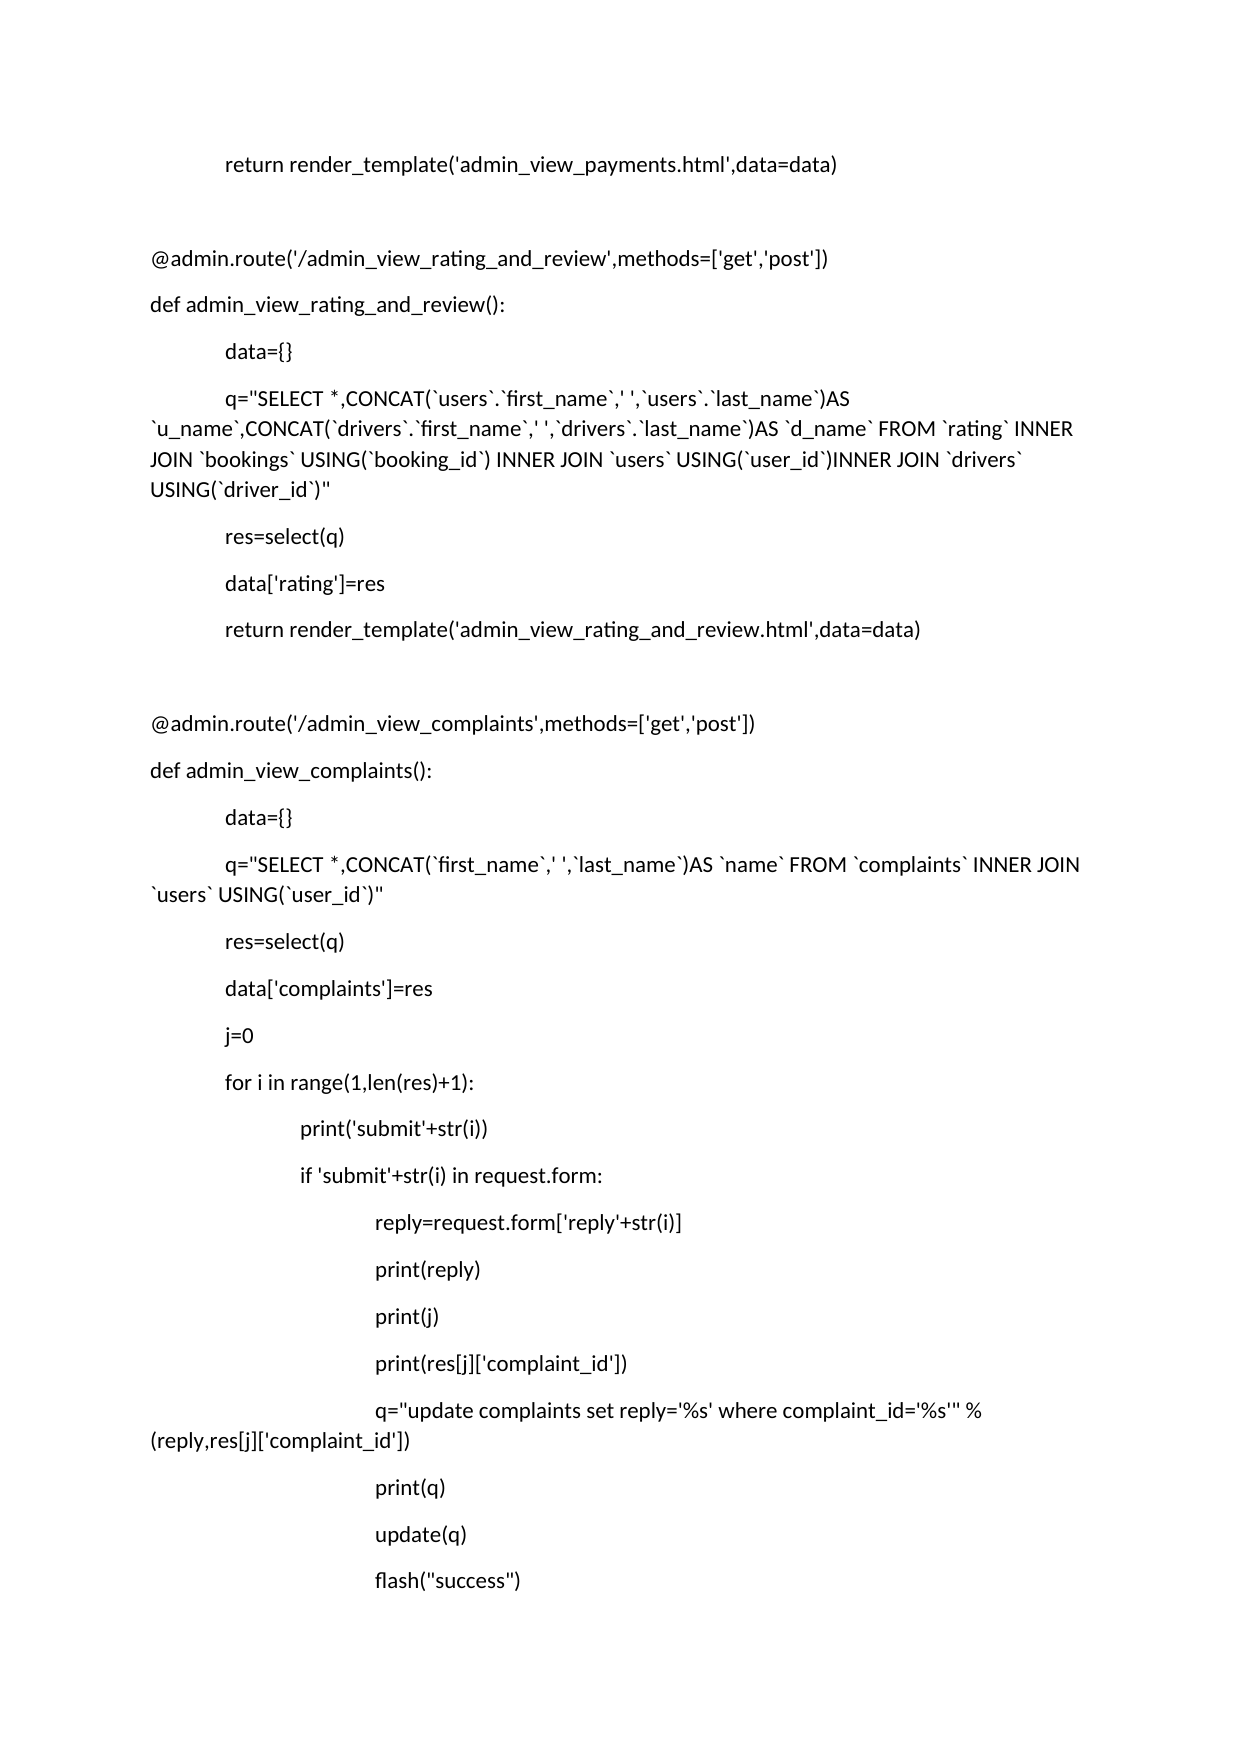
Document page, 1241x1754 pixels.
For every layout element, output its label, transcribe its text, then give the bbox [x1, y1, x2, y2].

text res=select(q) [150, 927, 1090, 955]
text for i in range(1,len(res)+1): [150, 1068, 1090, 1096]
text def admin_view_rating_and_review(): [150, 291, 1090, 319]
text print(res[j]['complaint_id']) [150, 1349, 1090, 1377]
text res=select(q) [150, 522, 1090, 550]
text @admin.route('/admin_view_complaints',methods=['get','post']) [150, 709, 1090, 737]
text def admin_view_complaints(): [150, 756, 1090, 784]
text data={} [150, 803, 1090, 831]
text print(j) [150, 1302, 1090, 1330]
text q="update complaints set reply='%s' where complaint_id='%s'" %(reply,res[j]['complaint_id']) [150, 1396, 1090, 1454]
text reply=request.form['reply'+str(i)] [150, 1208, 1090, 1236]
text q="SELECT *,CONCAT(`first_name`,' ',`last_name`)AS `name` FROM `complaints` INNER JOIN `users` USING(`user_id`)" [150, 850, 1090, 908]
text return render_template('admin_view_rating_and_review.html',data=data) [150, 616, 1090, 644]
text print('submit'+str(i)) [150, 1114, 1090, 1143]
text return render_template('admin_view_payments.html',data=data) [150, 150, 1090, 178]
text print(reply) [150, 1255, 1090, 1283]
text data['complaints']=res [150, 974, 1090, 1002]
text data['rating']=res [150, 569, 1090, 597]
text q="SELECT *,CONCAT(`users`.`first_name`,' ',`users`.`last_name`)AS `u_name`,CONCAT(`drivers`.`first_name`,' ',`drivers`.`last_name`)AS `d_name` FROM `rating` INNER JOIN `bookings` USING(`booking_id`) INNER JOIN `users` USING(`user_id`)INNER JOIN `drivers` USING(`driver_id`)" [150, 384, 1090, 503]
text flash("success") [150, 1567, 1090, 1595]
text update(q) [150, 1520, 1090, 1548]
text j=0 [150, 1021, 1090, 1049]
text @admin.route('/admin_view_rating_and_review',methods=['get','post']) [150, 244, 1090, 272]
text if 'submit'+str(i) in request.form: [150, 1161, 1090, 1189]
text print(q) [150, 1473, 1090, 1501]
text data={} [150, 337, 1090, 366]
